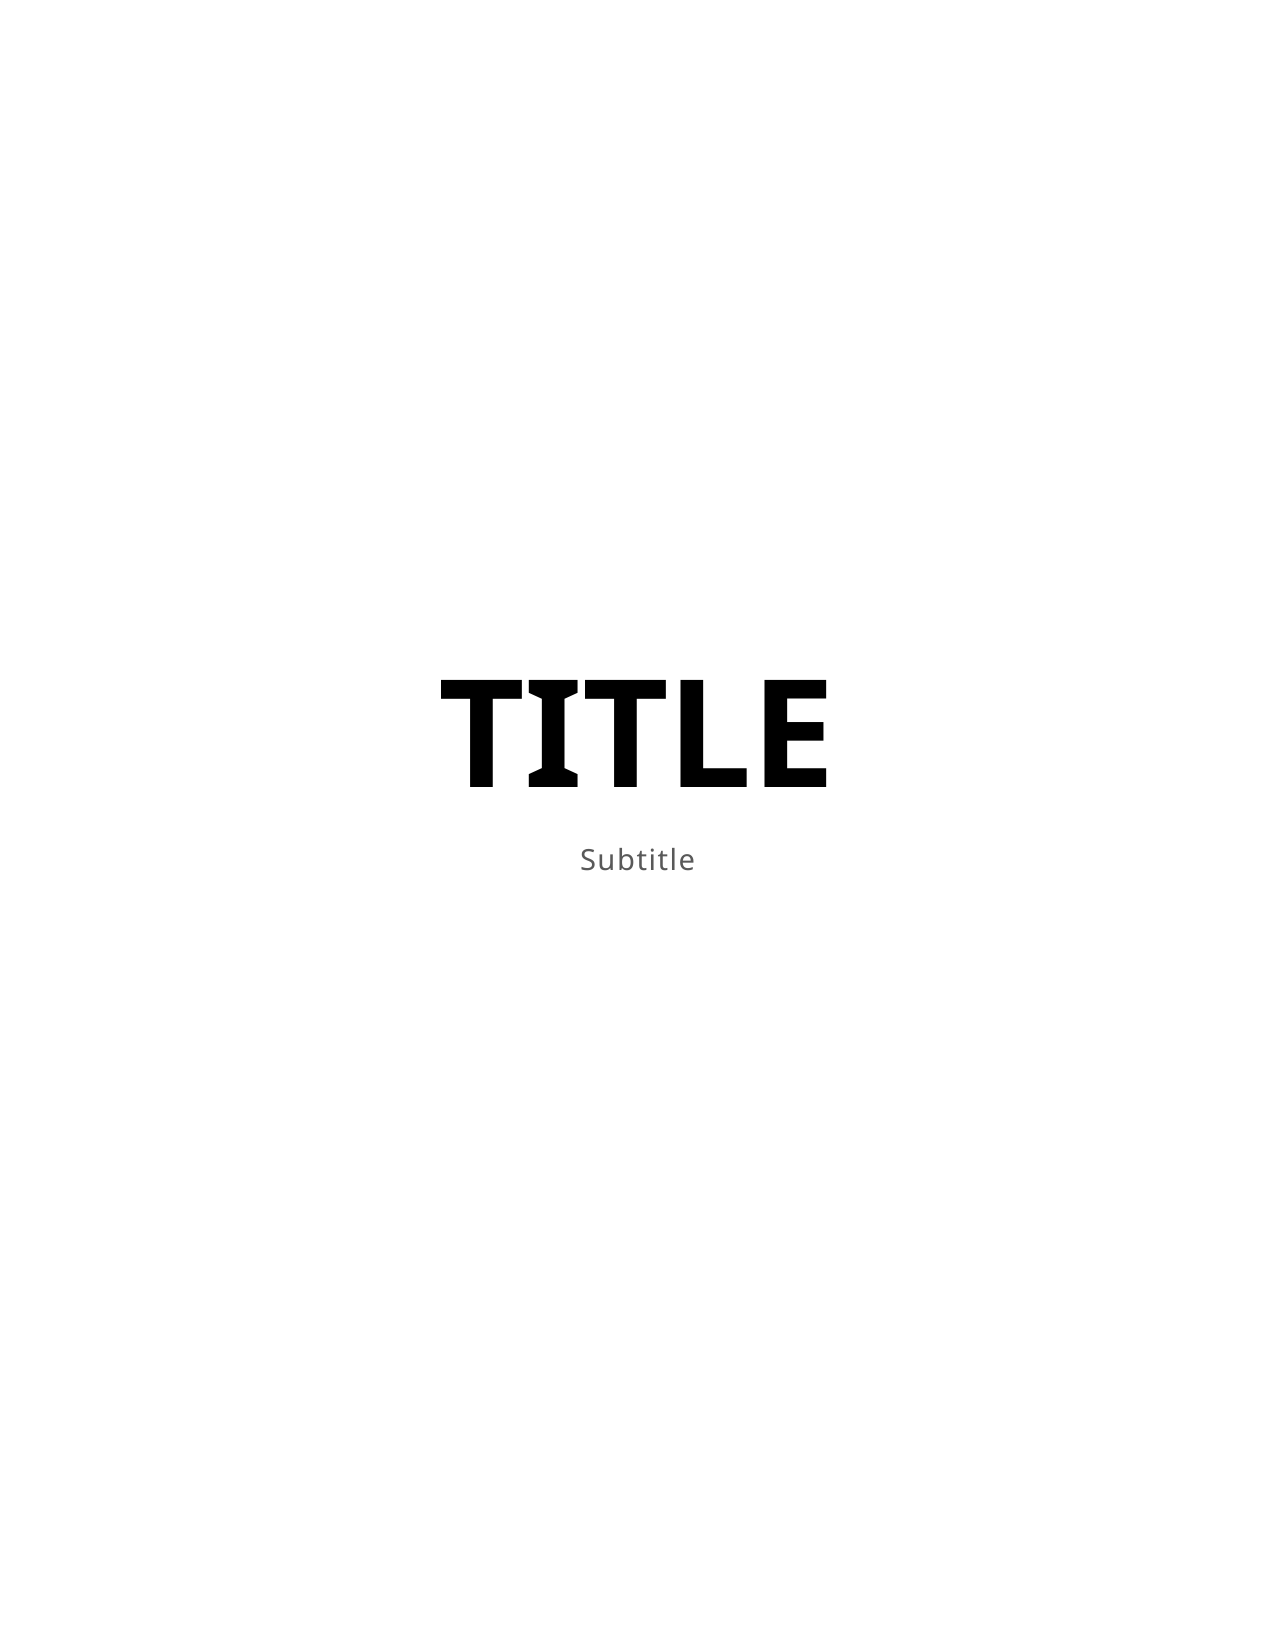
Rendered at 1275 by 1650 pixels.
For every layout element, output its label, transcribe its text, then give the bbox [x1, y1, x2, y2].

title TITLE [150, 627, 1125, 831]
subtitle Subtitle [150, 839, 1125, 879]
